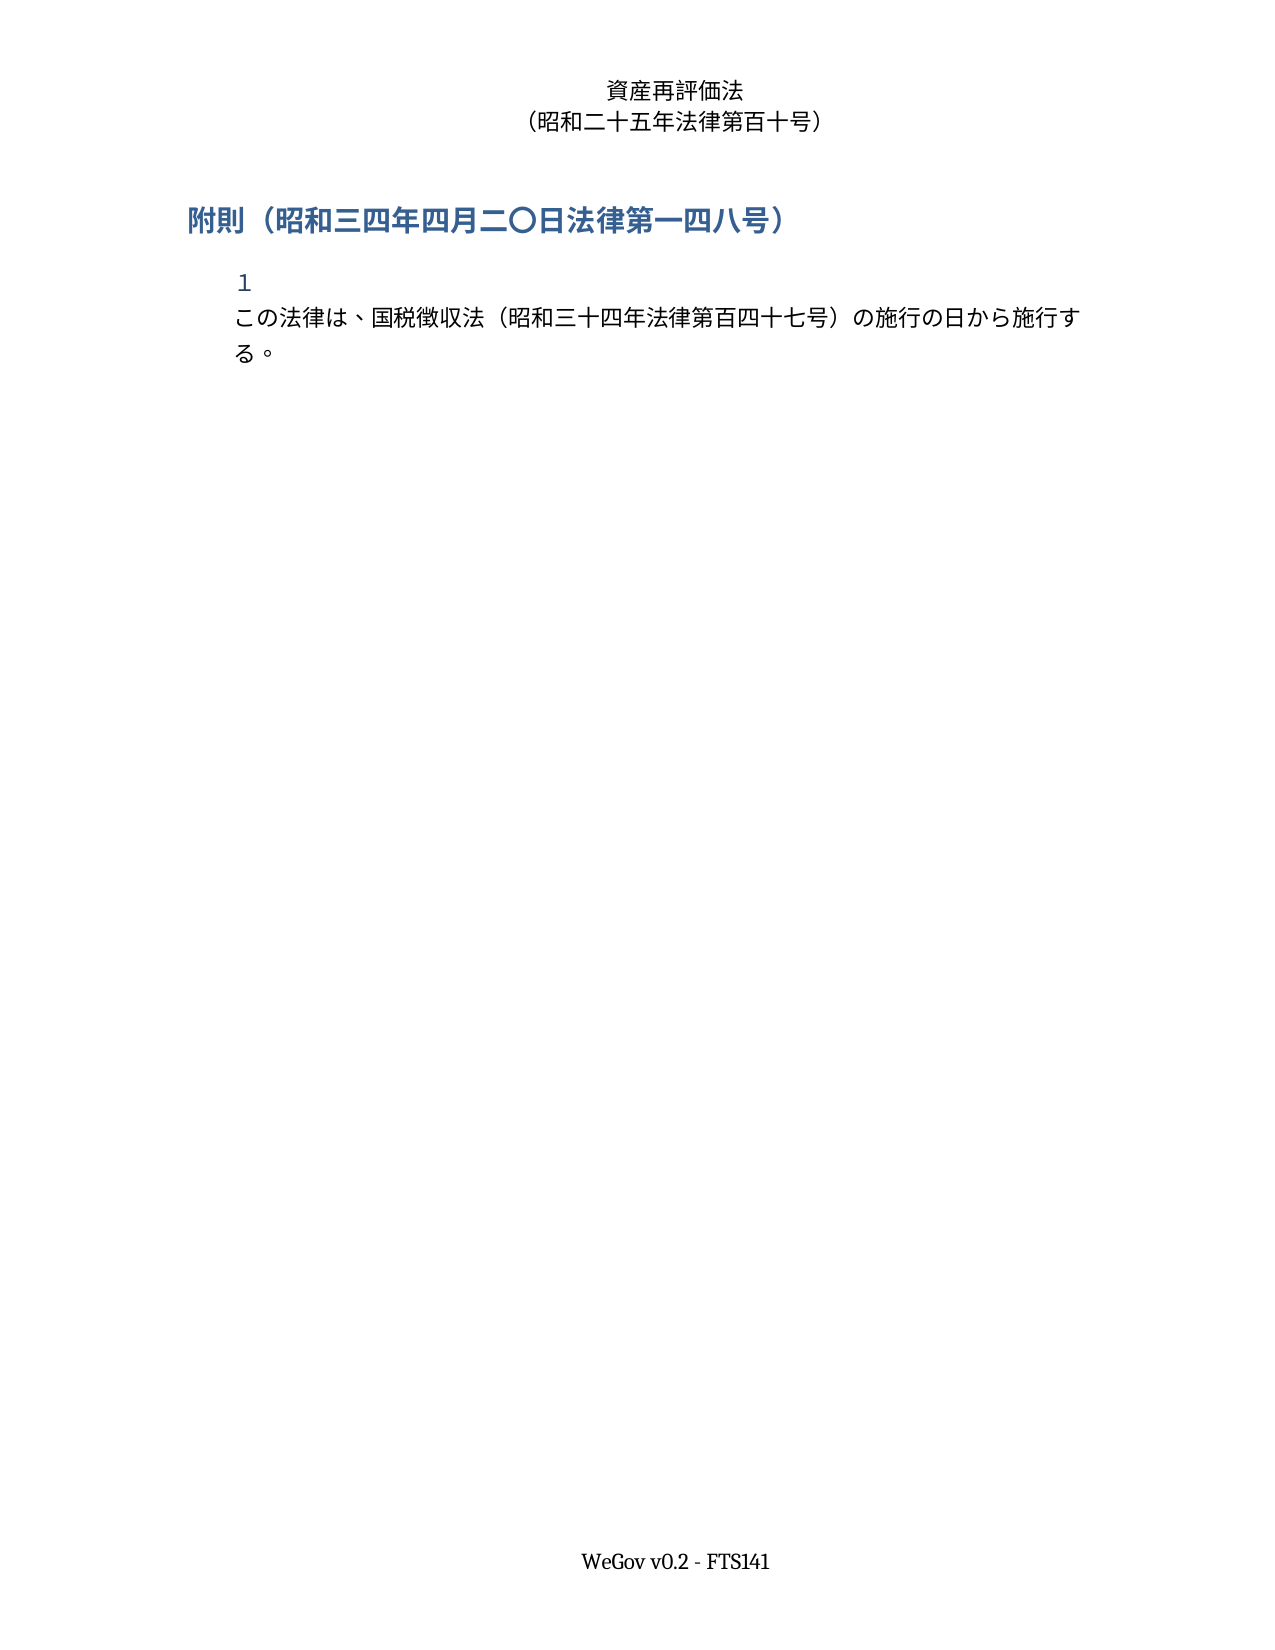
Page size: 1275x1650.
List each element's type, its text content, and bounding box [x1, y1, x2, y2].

subtitle １ [233, 266, 1087, 298]
text この法律は、国税徴収法（昭和三十四年法律第百四十七号）の施行の日から施行する。 [233, 302, 1087, 369]
subtitle 附則（昭和三四年四月二〇日法律第一四八号） [187, 200, 1087, 240]
